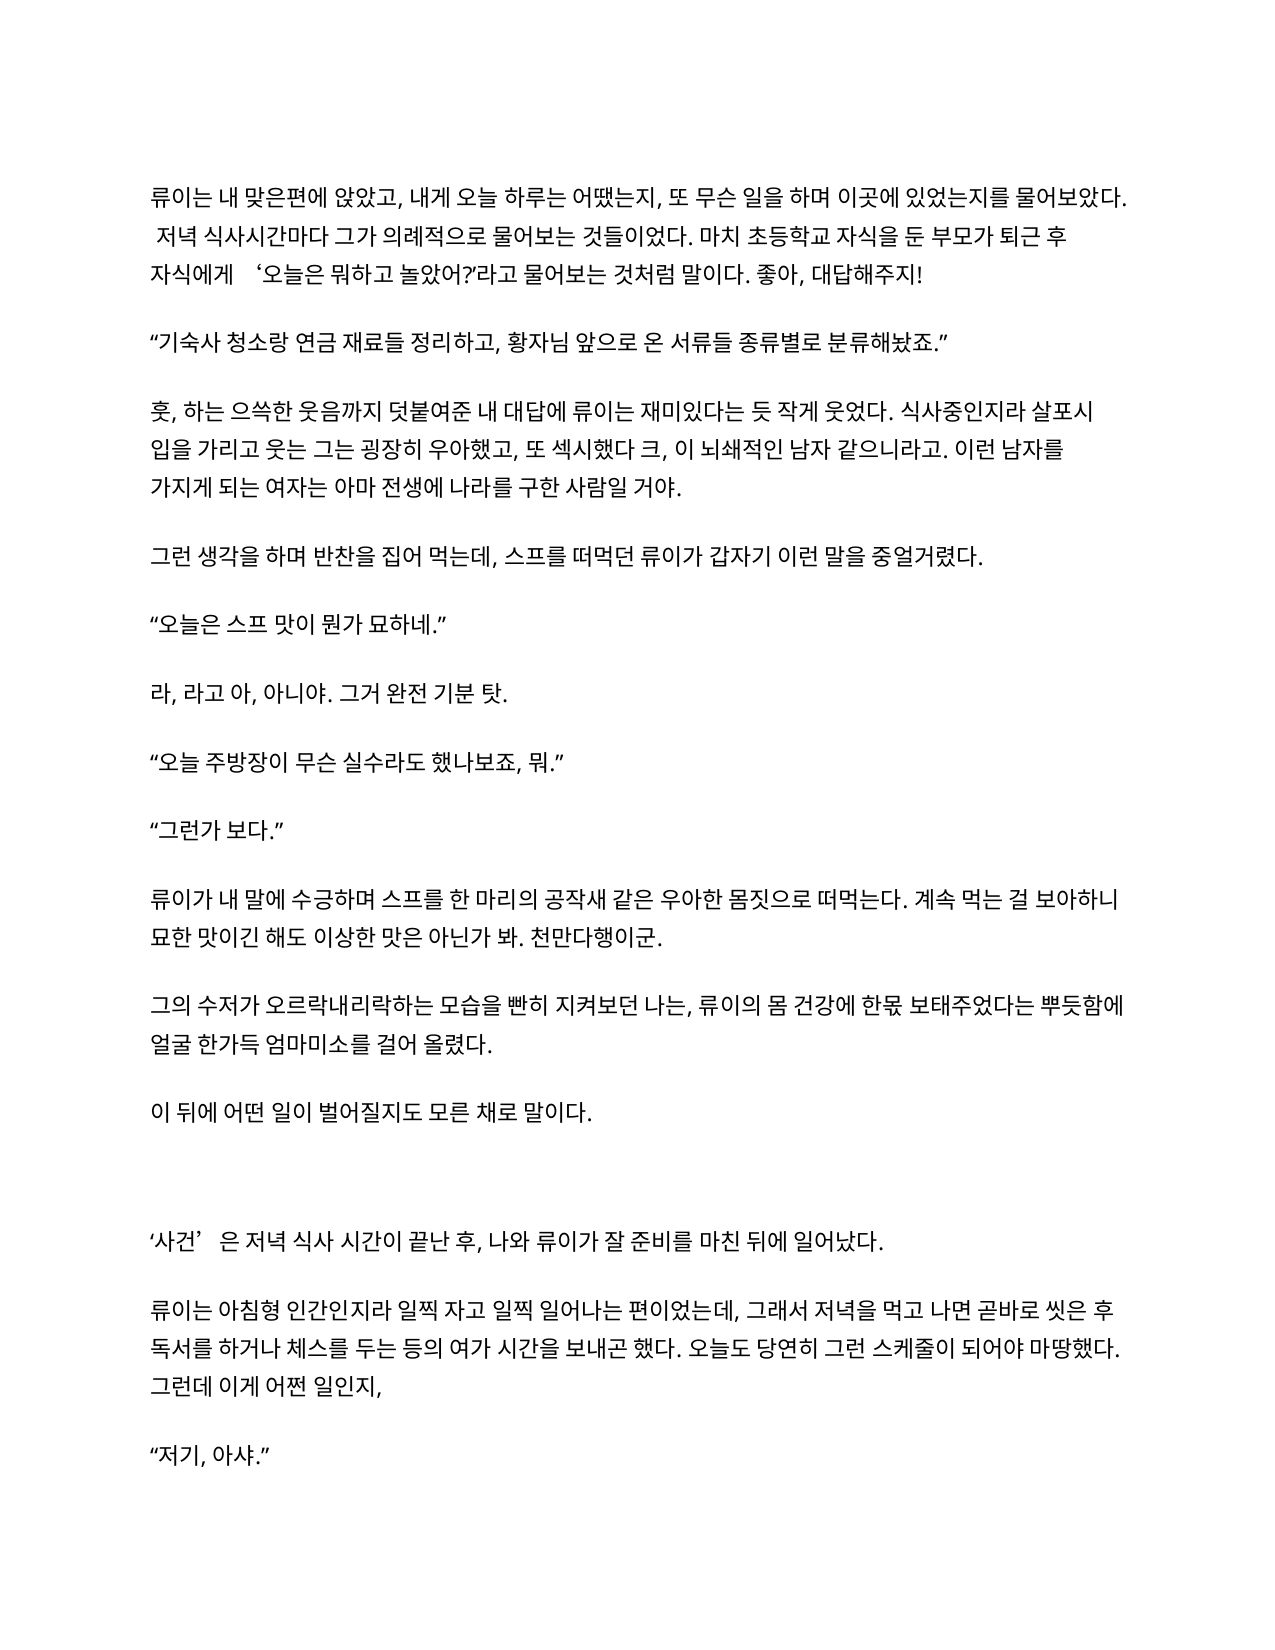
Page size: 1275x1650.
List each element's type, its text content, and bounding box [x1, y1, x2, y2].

text “기숙사 청소랑 연금 재료들 정리하고, 황자님 앞으로 온 서류들 종류별로 분류해놨죠.” [150, 325, 1125, 358]
text 훗, 하는 으쓱한 웃음까지 덧붙여준 내 대답에 류이는 재미있다는 듯 작게 웃었다. 식사중인지라 살포시 입을 가리고 웃는 그는 굉장히 우아했고, 또 섹시했다 크, 이 뇌쇄적인 남자 같으니라고. 이런 남자를 가지게 되는 여자는 아마 전생에 나라를 구한 사람일 거야. [150, 394, 1125, 503]
text “그런가 보다.” [150, 813, 1125, 846]
text “오늘 주방장이 무슨 실수라도 했나보죠, 뭐.” [150, 744, 1125, 778]
text 그의 수저가 오르락내리락하는 모습을 빤히 지켜보던 나는, 류이의 몸 건강에 한몫 보태주었다는 뿌듯함에 얼굴 한가득 엄마미소를 걸어 올렸다. [150, 988, 1125, 1060]
text “오늘은 스프 맛이 뭔가 묘하네.” [150, 607, 1125, 641]
text 이 뒤에 어떤 일이 벌어질지도 모른 채로 말이다. [150, 1095, 1125, 1128]
text ‘사건’은 저녁 식사 시간이 끝난 후, 나와 류이가 잘 준비를 마친 뒤에 일어났다. [150, 1224, 1125, 1257]
text 그런 생각을 하며 반찬을 집어 먹는데, 스프를 떠먹던 류이가 갑자기 이런 말을 중얼거렸다. [150, 539, 1125, 572]
text 류이가 내 말에 수긍하며 스프를 한 마리의 공작새 같은 우아한 몸짓으로 떠먹는다. 계속 먹는 걸 보아하니 묘한 맛이긴 해도 이상한 맛은 아닌가 봐. 천만다행이군. [150, 881, 1125, 953]
text “저기, 아샤.” [150, 1437, 1125, 1471]
text 류이는 아침형 인간인지라 일찍 자고 일찍 일어나는 편이었는데, 그래서 저녁을 먹고 나면 곧바로 씻은 후 독서를 하거나 체스를 두는 등의 여가 시간을 보내곤 했다. 오늘도 당연히 그런 스케줄이 되어야 마땅했다. 그런데 이게 어쩐 일인지, [150, 1292, 1125, 1402]
text 라, 라고 아, 아니야. 그거 완전 기분 탓. [150, 676, 1125, 709]
text 류이는 내 맞은편에 앉았고, 내게 오늘 하루는 어땠는지, 또 무슨 일을 하며 이곳에 있었는지를 물어보았다. 저녁 식사시간마다 그가 의례적으로 물어보는 것들이었다. 마치 초등학교 자식을 둔 부모가 퇴근 후 자식에게 ‘오늘은 뭐하고 놀았어?’라고 물어보는 것처럼 말이다. 좋아, 대답해주지! [150, 180, 1125, 290]
